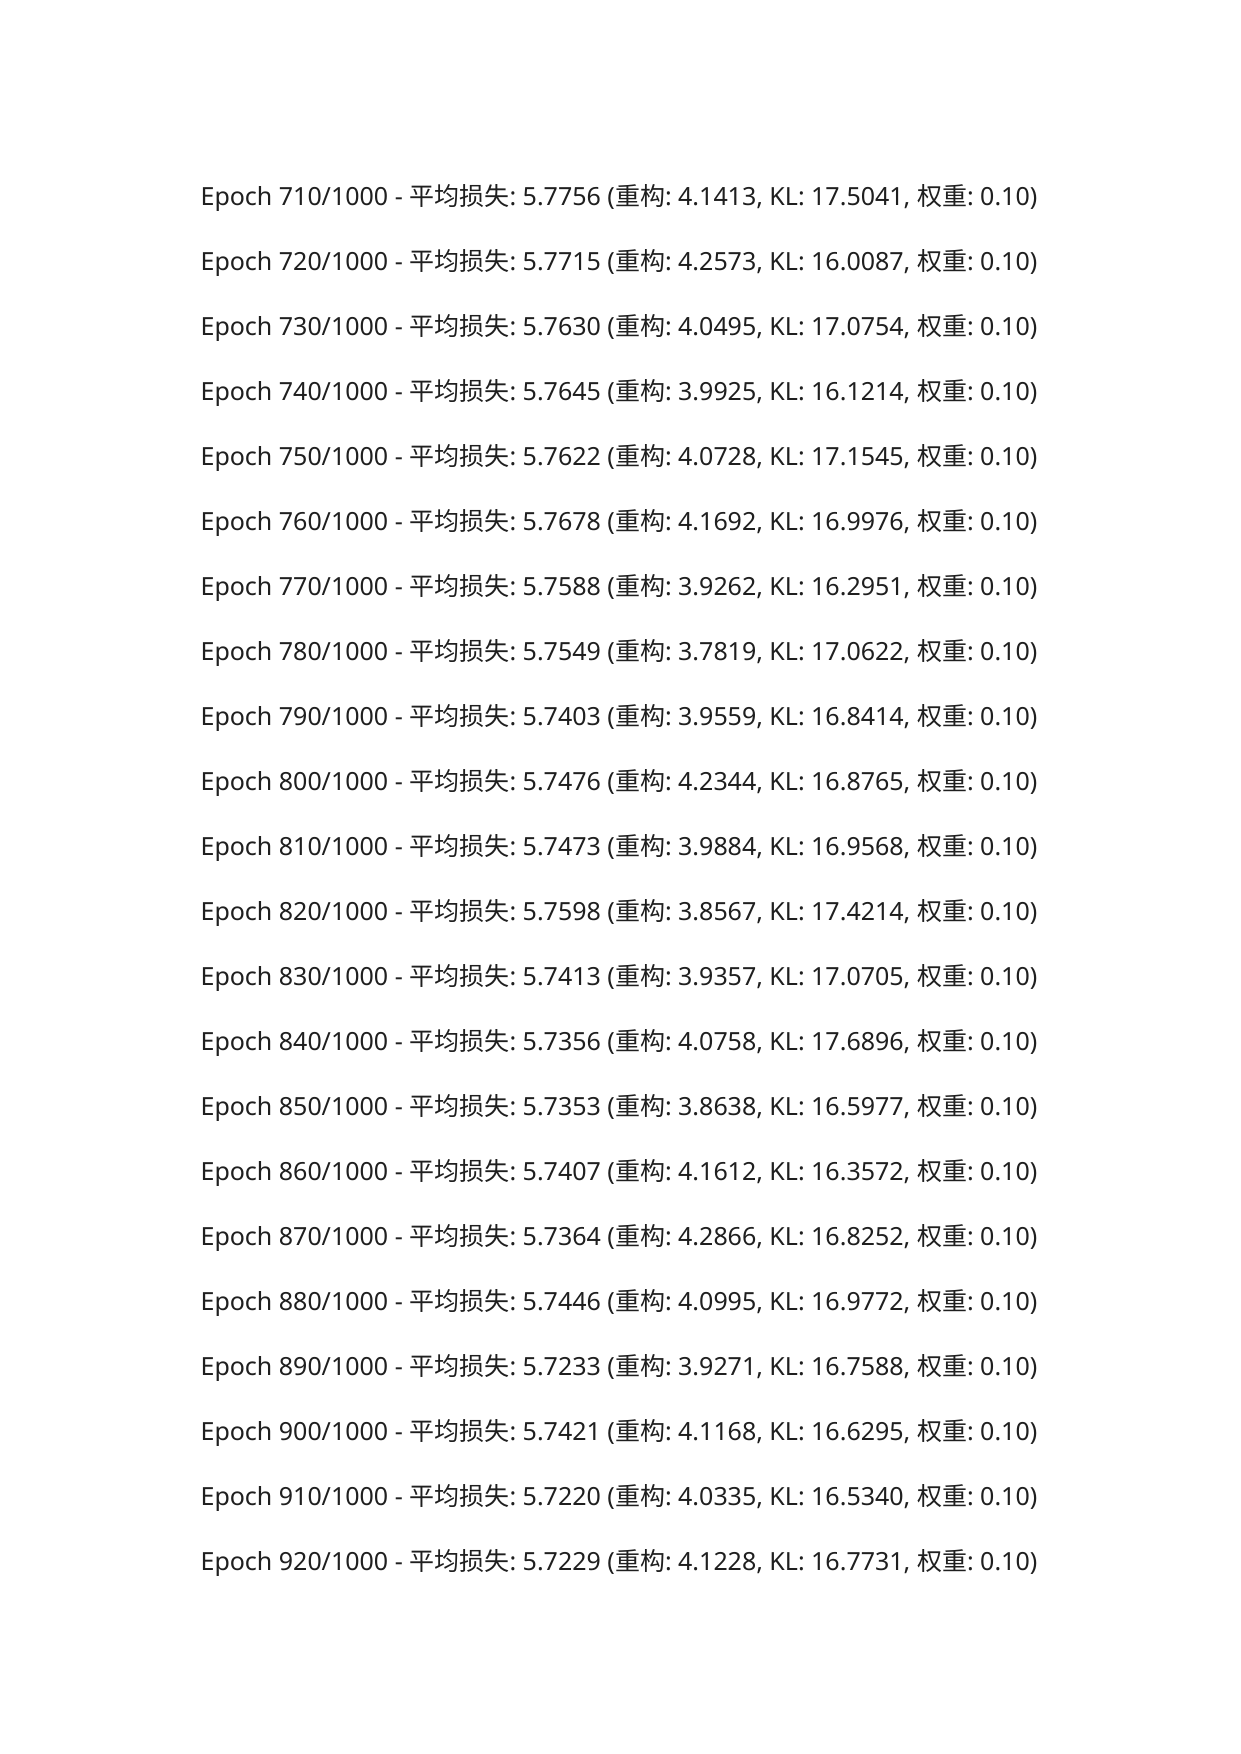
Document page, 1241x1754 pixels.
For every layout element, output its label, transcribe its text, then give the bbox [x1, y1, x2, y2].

text Epoch 770/1000 - 平均损失: 5.7588 (重构: 3.9262, KL: 16.2951, 权重: 0.10) [187, 552, 1053, 617]
text Epoch 830/1000 - 平均损失: 5.7413 (重构: 3.9357, KL: 17.0705, 权重: 0.10) [187, 942, 1053, 1007]
text Epoch 820/1000 - 平均损失: 5.7598 (重构: 3.8567, KL: 17.4214, 权重: 0.10) [187, 877, 1053, 942]
text Epoch 850/1000 - 平均损失: 5.7353 (重构: 3.8638, KL: 16.5977, 权重: 0.10) [187, 1072, 1053, 1137]
text Epoch 860/1000 - 平均损失: 5.7407 (重构: 4.1612, KL: 16.3572, 权重: 0.10) [187, 1137, 1053, 1202]
text Epoch 900/1000 - 平均损失: 5.7421 (重构: 4.1168, KL: 16.6295, 权重: 0.10) [187, 1397, 1053, 1462]
text Epoch 780/1000 - 平均损失: 5.7549 (重构: 3.7819, KL: 17.0622, 权重: 0.10) [187, 617, 1053, 682]
text Epoch 890/1000 - 平均损失: 5.7233 (重构: 3.9271, KL: 16.7588, 权重: 0.10) [187, 1332, 1053, 1397]
text Epoch 870/1000 - 平均损失: 5.7364 (重构: 4.2866, KL: 16.8252, 权重: 0.10) [187, 1202, 1053, 1267]
text Epoch 740/1000 - 平均损失: 5.7645 (重构: 3.9925, KL: 16.1214, 权重: 0.10) [187, 357, 1053, 422]
text Epoch 790/1000 - 平均损失: 5.7403 (重构: 3.9559, KL: 16.8414, 权重: 0.10) [187, 682, 1053, 747]
text Epoch 750/1000 - 平均损失: 5.7622 (重构: 4.0728, KL: 17.1545, 权重: 0.10) [187, 422, 1053, 487]
text Epoch 730/1000 - 平均损失: 5.7630 (重构: 4.0495, KL: 17.0754, 权重: 0.10) [187, 292, 1053, 357]
text Epoch 910/1000 - 平均损失: 5.7220 (重构: 4.0335, KL: 16.5340, 权重: 0.10) [187, 1462, 1053, 1527]
text Epoch 880/1000 - 平均损失: 5.7446 (重构: 4.0995, KL: 16.9772, 权重: 0.10) [187, 1267, 1053, 1332]
text Epoch 710/1000 - 平均损失: 5.7756 (重构: 4.1413, KL: 17.5041, 权重: 0.10) [187, 162, 1053, 227]
text Epoch 800/1000 - 平均损失: 5.7476 (重构: 4.2344, KL: 16.8765, 权重: 0.10) [187, 747, 1053, 812]
text Epoch 840/1000 - 平均损失: 5.7356 (重构: 4.0758, KL: 17.6896, 权重: 0.10) [187, 1007, 1053, 1072]
text Epoch 920/1000 - 平均损失: 5.7229 (重构: 4.1228, KL: 16.7731, 权重: 0.10) [187, 1527, 1053, 1592]
text Epoch 810/1000 - 平均损失: 5.7473 (重构: 3.9884, KL: 16.9568, 权重: 0.10) [187, 812, 1053, 877]
text Epoch 760/1000 - 平均损失: 5.7678 (重构: 4.1692, KL: 16.9976, 权重: 0.10) [187, 487, 1053, 552]
text Epoch 720/1000 - 平均损失: 5.7715 (重构: 4.2573, KL: 16.0087, 权重: 0.10) [187, 227, 1053, 292]
